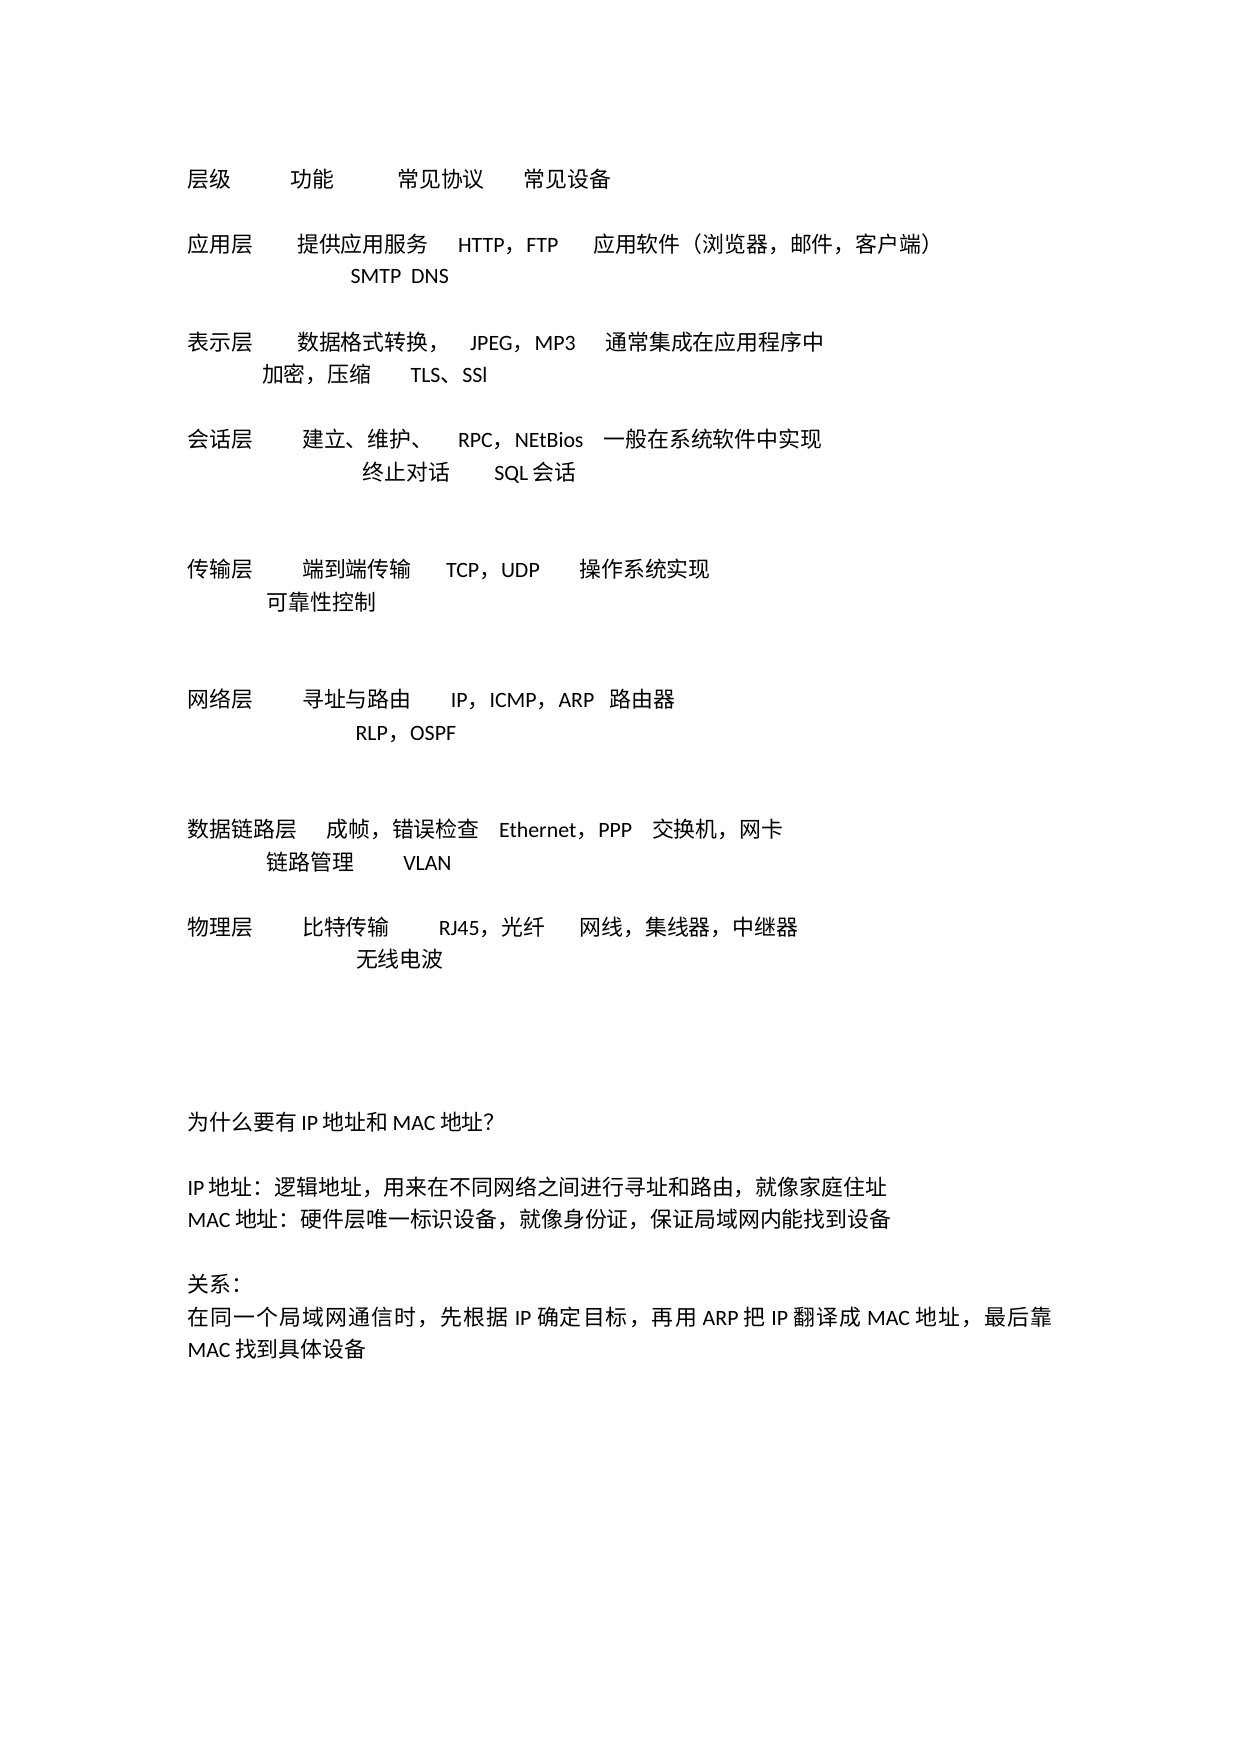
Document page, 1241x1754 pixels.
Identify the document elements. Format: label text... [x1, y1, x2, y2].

text 会话层 建立、维护、 RPC，NEtBios 一般在系统软件中实现 [187, 422, 1053, 454]
text RLP，OSPF [187, 714, 1053, 747]
text 层级 功能 常见协议 常见设备 [187, 162, 1053, 194]
text 关系： [187, 1267, 1053, 1299]
text 在同一个局域网通信时，先根据IP确定目标，再用ARP把IP翻译成MAC地址，最后靠MAC找到具体设备 [187, 1299, 1053, 1364]
text 应用层 提供应用服务 HTTP，FTP 应用软件（浏览器，邮件，客户端） [187, 227, 1053, 259]
text 无线电波 [187, 942, 1053, 974]
text 数据链路层 成帧，错误检查 Ethernet，PPP 交换机，网卡 [187, 812, 1053, 844]
text SMTP DNS [187, 259, 1053, 292]
text 为什么要有IP地址和MAC地址？ [187, 1104, 1053, 1137]
text 表示层 数据格式转换， JPEG，MP3 通常集成在应用程序中 [187, 324, 1053, 357]
text IP地址：逻辑地址，用来在不同网络之间进行寻址和路由，就像家庭住址 [187, 1169, 1053, 1202]
text 终止对话 SQL会话 [187, 454, 1053, 487]
text 链路管理 VLAN [187, 844, 1053, 877]
text 物理层 比特传输 RJ45，光纤 网线，集线器，中继器 [187, 909, 1053, 942]
text 加密，压缩 TLS、SSl [187, 357, 1053, 389]
text 传输层 端到端传输 TCP，UDP 操作系统实现 [187, 552, 1053, 584]
text MAC地址：硬件层唯一标识设备，就像身份证，保证局域网内能找到设备 [187, 1202, 1053, 1234]
text 可靠性控制 [187, 584, 1053, 617]
text 网络层 寻址与路由 IP，ICMP，ARP 路由器 [187, 682, 1053, 714]
